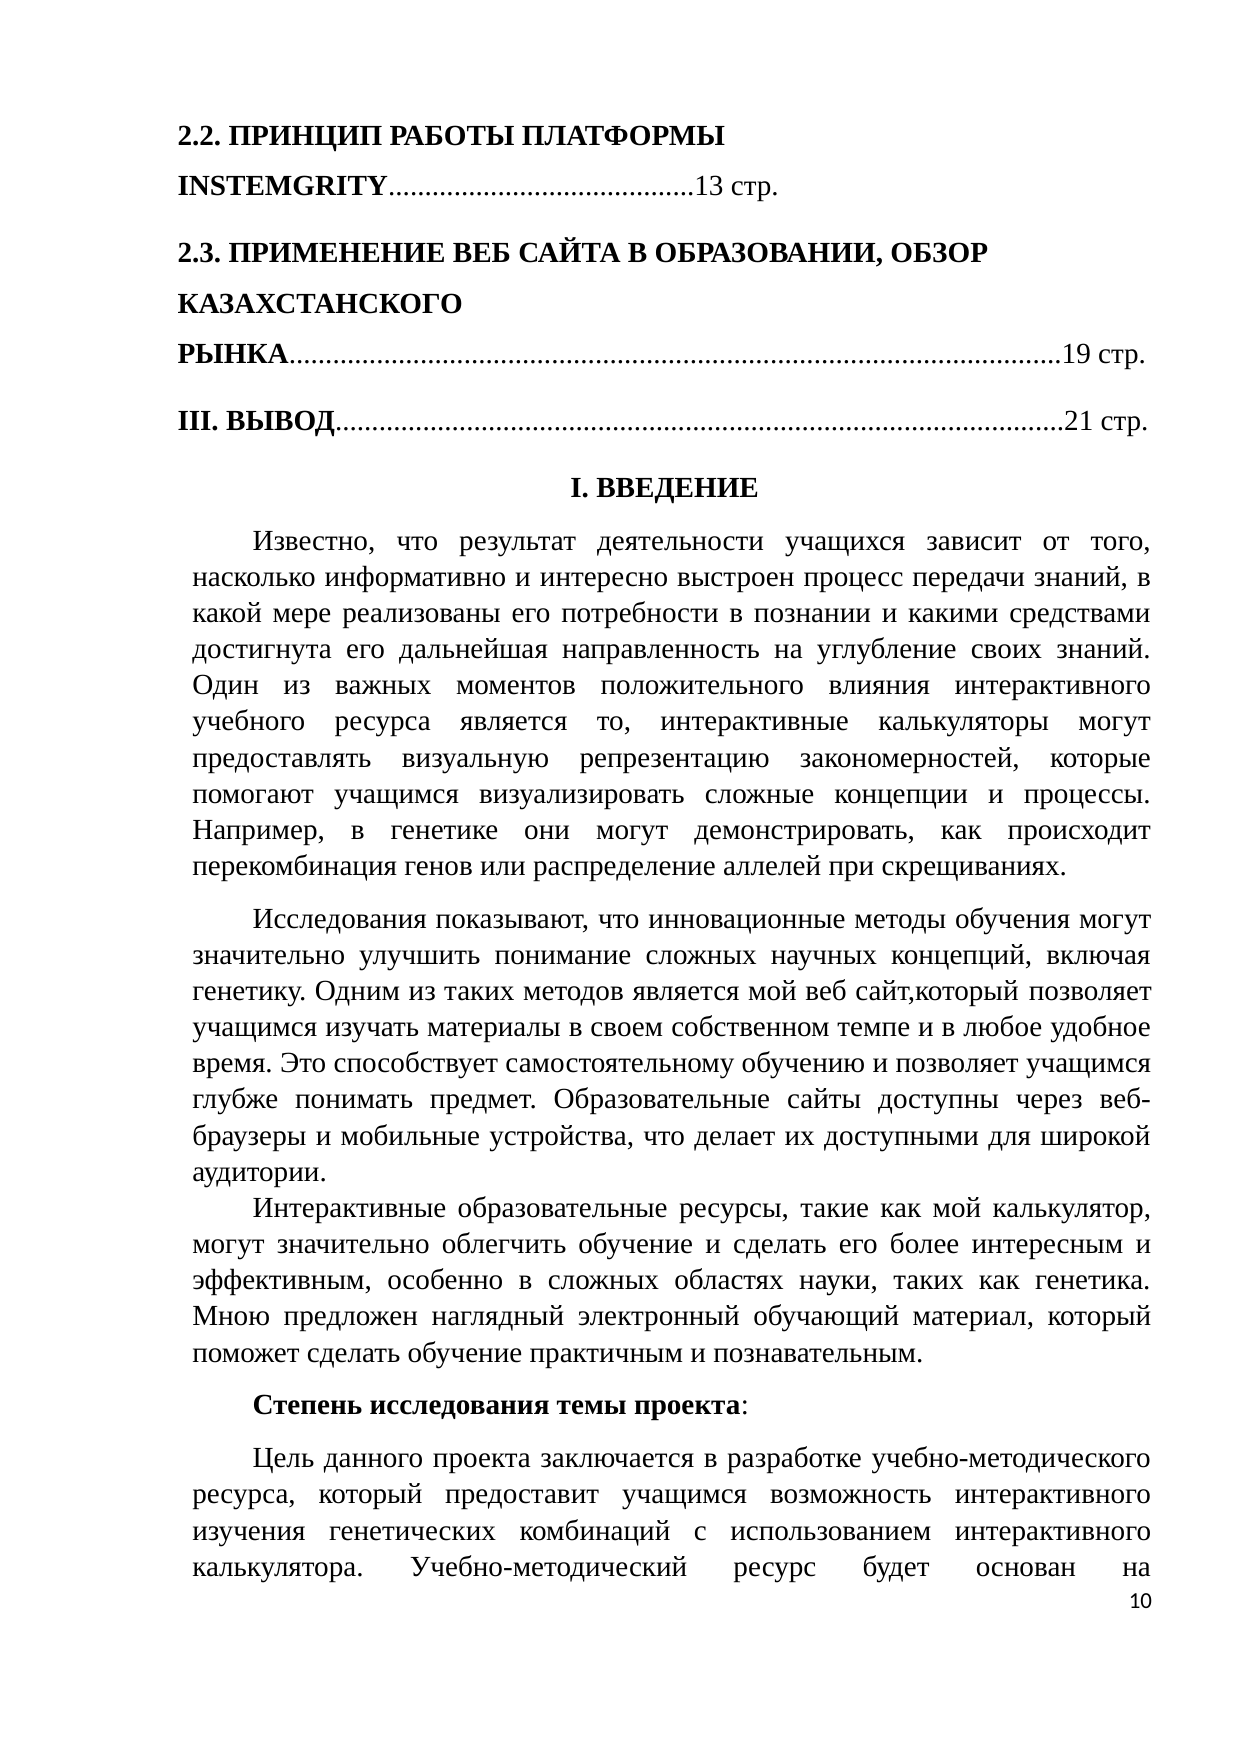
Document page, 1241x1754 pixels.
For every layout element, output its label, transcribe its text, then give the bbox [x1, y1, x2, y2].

text Интерактивные образовательные ресурсы, такие как мой калькулятор, могут значительно облегчить обучение и сделать его более интересным и эффективным, особенно в сложных областях науки, таких как генетика. Мною предложен наглядный электронный обучающий материал, который поможет сделать обучение практичным и познавательным. [192, 1190, 1152, 1368]
text 2.2. ПРИНЦИП РАБОТЫ ПЛАТФОРМЫ INSTEMGRITY..........................................13 стр. [177, 118, 1152, 202]
text Степень исследования темы проекта: [192, 1387, 1152, 1421]
text Исследования показывают, что инновационные методы обучения могут значительно улучшить понимание сложных научных концепций, включая генетику. Одним из таких методов является мой веб сайт,который позволяет учащимся изучать материалы в своем собственном темпе и в любое удобное время. Это способствует самостоятельному обучению и позволяет учащимся глубже понимать предмет. Образовательные сайты доступны через веб-браузеры и мобильные устройства, что делает их доступными для широкой аудитории. [192, 901, 1152, 1187]
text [192, 1440, 1152, 1582]
text 2.3. ПРИМЕНЕНИЕ ВЕБ САЙТА В ОБРАЗОВАНИИ, ОБЗОР КАЗАХСТАНСКОГО РЫНКА..........................................................................................................19 стр. [177, 235, 1152, 369]
text ІІІ. ВЫВОД....................................................................................................21 стр. [177, 403, 1152, 437]
text І. ВВЕДЕНИЕ [177, 470, 1152, 503]
text Известно, что результат деятельности учащихся зависит от того, насколько информативно и интересно выстроен процесс передачи знаний, в какой мере реализованы его потребности в познании и какими средствами достигнута его дальнейшая направленность на углубление своих знаний. Один из важных моментов положительного влияния интерактивного учебного ресурса является то, интерактивные калькуляторы могут предоставлять визуальную репрезентацию закономерностей, которые помогают учащимся визуализировать сложные концепции и процессы. Например, в генетике они могут демонстрировать, как происходит перекомбинация генов или распределение аллелей при скрещиваниях. [192, 523, 1152, 882]
